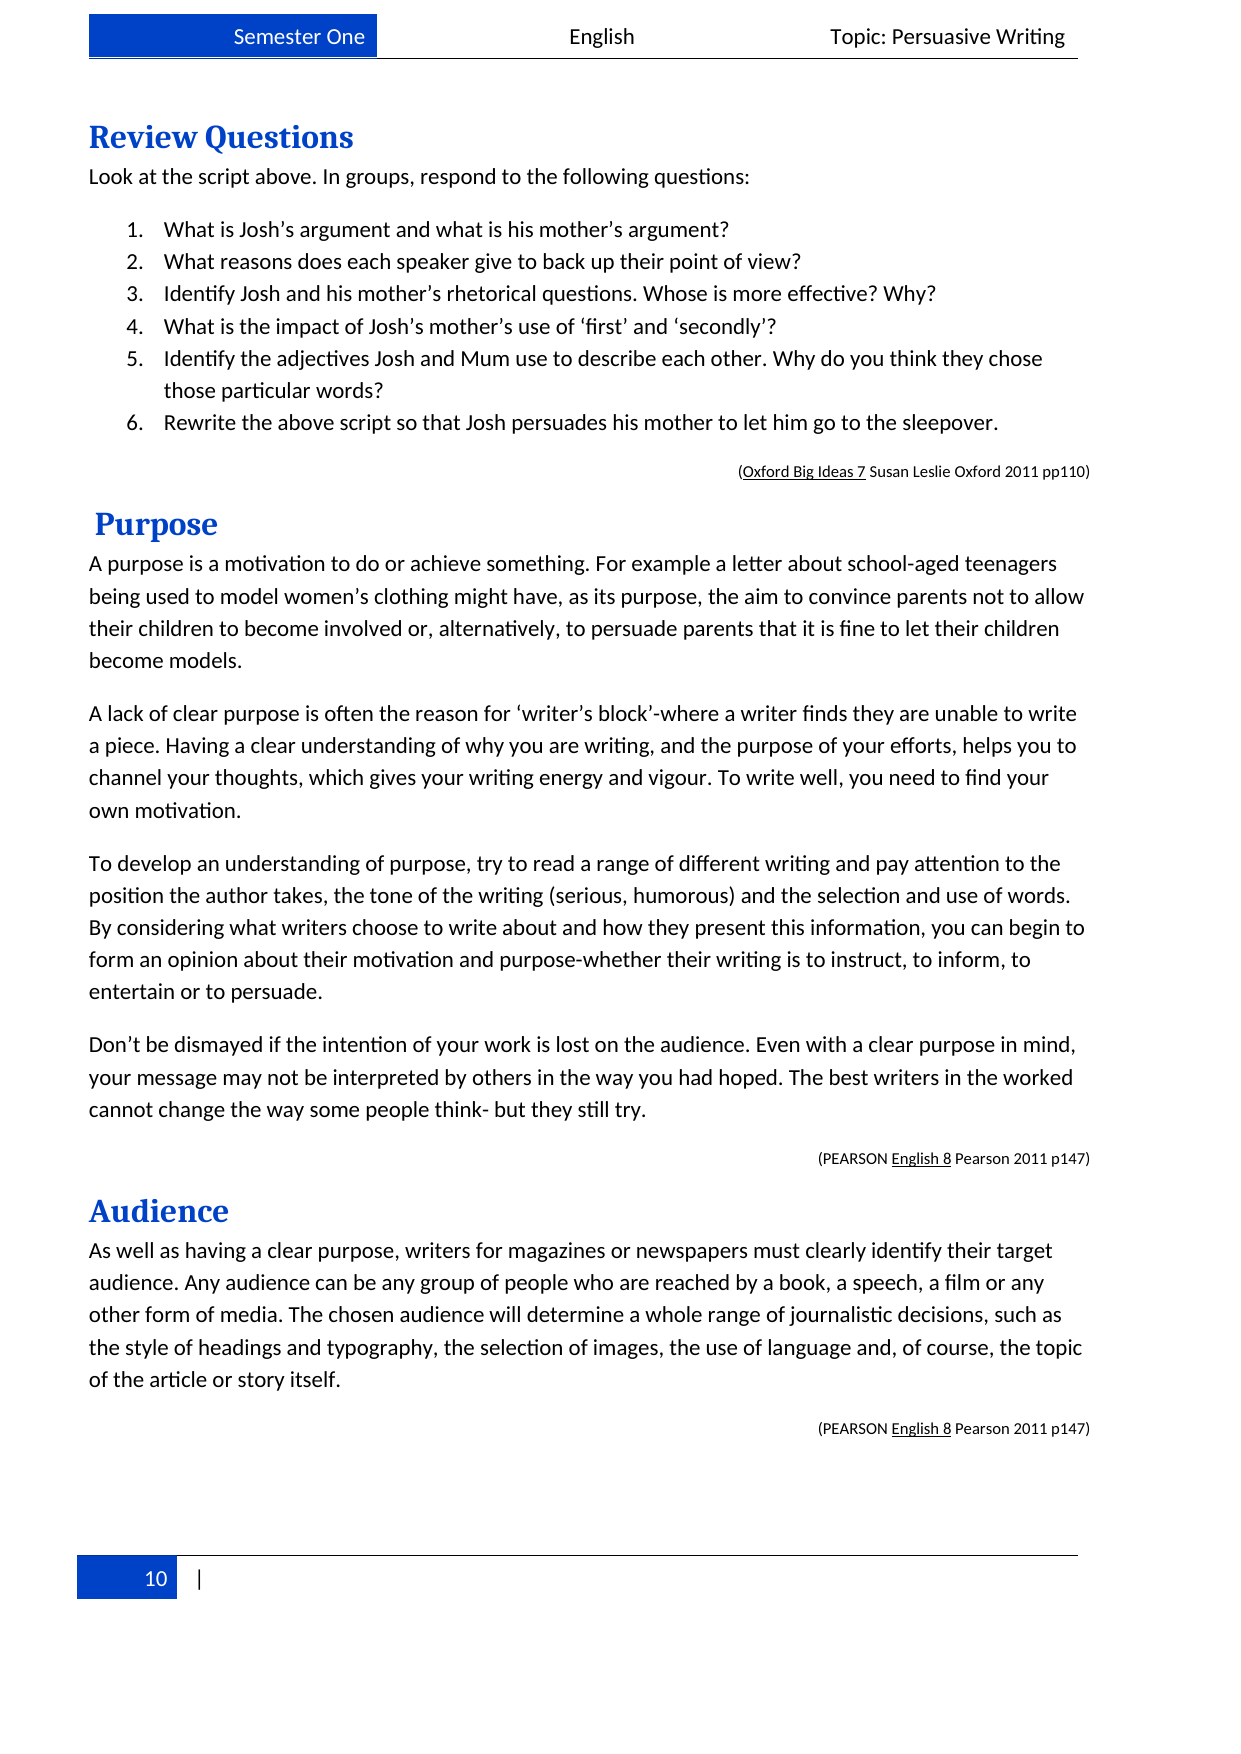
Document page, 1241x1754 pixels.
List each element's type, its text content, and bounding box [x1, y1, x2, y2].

list Rewrite the above script so that Josh persuades his mother to let him go to the sleepover. [126, 408, 1090, 436]
text As well as having a clear purpose, writers for magazines or newspapers must clearly identify their target audience. Any audience can be any group of people who are reached by a book, a speech, a film or any other form of media. The chosen audience will determine a whole range of journalistic decisions, such as the style of headings and typography, the selection of images, the use of language and, of course, the topic of the article or story itself. [89, 1236, 1090, 1393]
list Identify the adjectives Josh and Mum use to describe each other. Why do you think they chose those particular words? [126, 344, 1090, 404]
subtitle Purpose [89, 506, 1090, 544]
text To develop an understanding of purpose, try to read a range of different writing and pay attention to the position the author takes, the tone of the writing (serious, humorous) and the selection and use of words. By considering what writers choose to write about and how they present this information, you can begin to form an opinion about their motivation and purpose-whether their writing is to instruct, to inform, to entertain or to persuade. [89, 849, 1090, 1006]
text (Oxford Big Ideas 7 Susan Leslie Oxford 2011 pp110) [89, 461, 1090, 482]
subtitle Review Questions [89, 118, 1090, 156]
list What is Josh’s argument and what is his mother’s argument? [126, 215, 1090, 243]
text (PEARSON English 8 Pearson 2011 p147) [131, 1418, 1090, 1438]
list What reasons does each speaker give to back up their point of view? [126, 247, 1090, 275]
text A purpose is a motivation to do or achieve something. For example a letter about school-aged teenagers being used to model women’s clothing might have, as its purpose, the aim to convince parents not to allow their children to become involved or, alternatively, to persuade parents that it is fine to let their children become models. [89, 549, 1090, 674]
list Identify Josh and his mother’s rhetorical questions. Whose is more effective? Why? [126, 279, 1090, 308]
text (PEARSON English 8 Pearson 2011 p147) [131, 1148, 1090, 1168]
text Look at the script above. In groups, respond to the following questions: [89, 162, 1090, 190]
subtitle Audience [89, 1192, 1090, 1230]
text A lack of clear purpose is often the reason for ‘writer’s block’-where a writer finds they are unable to write a piece. Having a clear understanding of why you are writing, and the purpose of your efforts, helps you to channel your thoughts, which gives your writing energy and vigour. To write well, you need to find your own motivation. [89, 699, 1090, 824]
text Don’t be dismayed if the intention of your work is lost on the audience. Even with a clear purpose in mind, your message may not be interpreted by others in the way you had hoped. The best writers in the worked cannot change the way some people think- but they still try. [89, 1031, 1090, 1123]
list What is the impact of Josh’s mother’s use of ‘first’ and ‘secondly’? [126, 312, 1090, 340]
